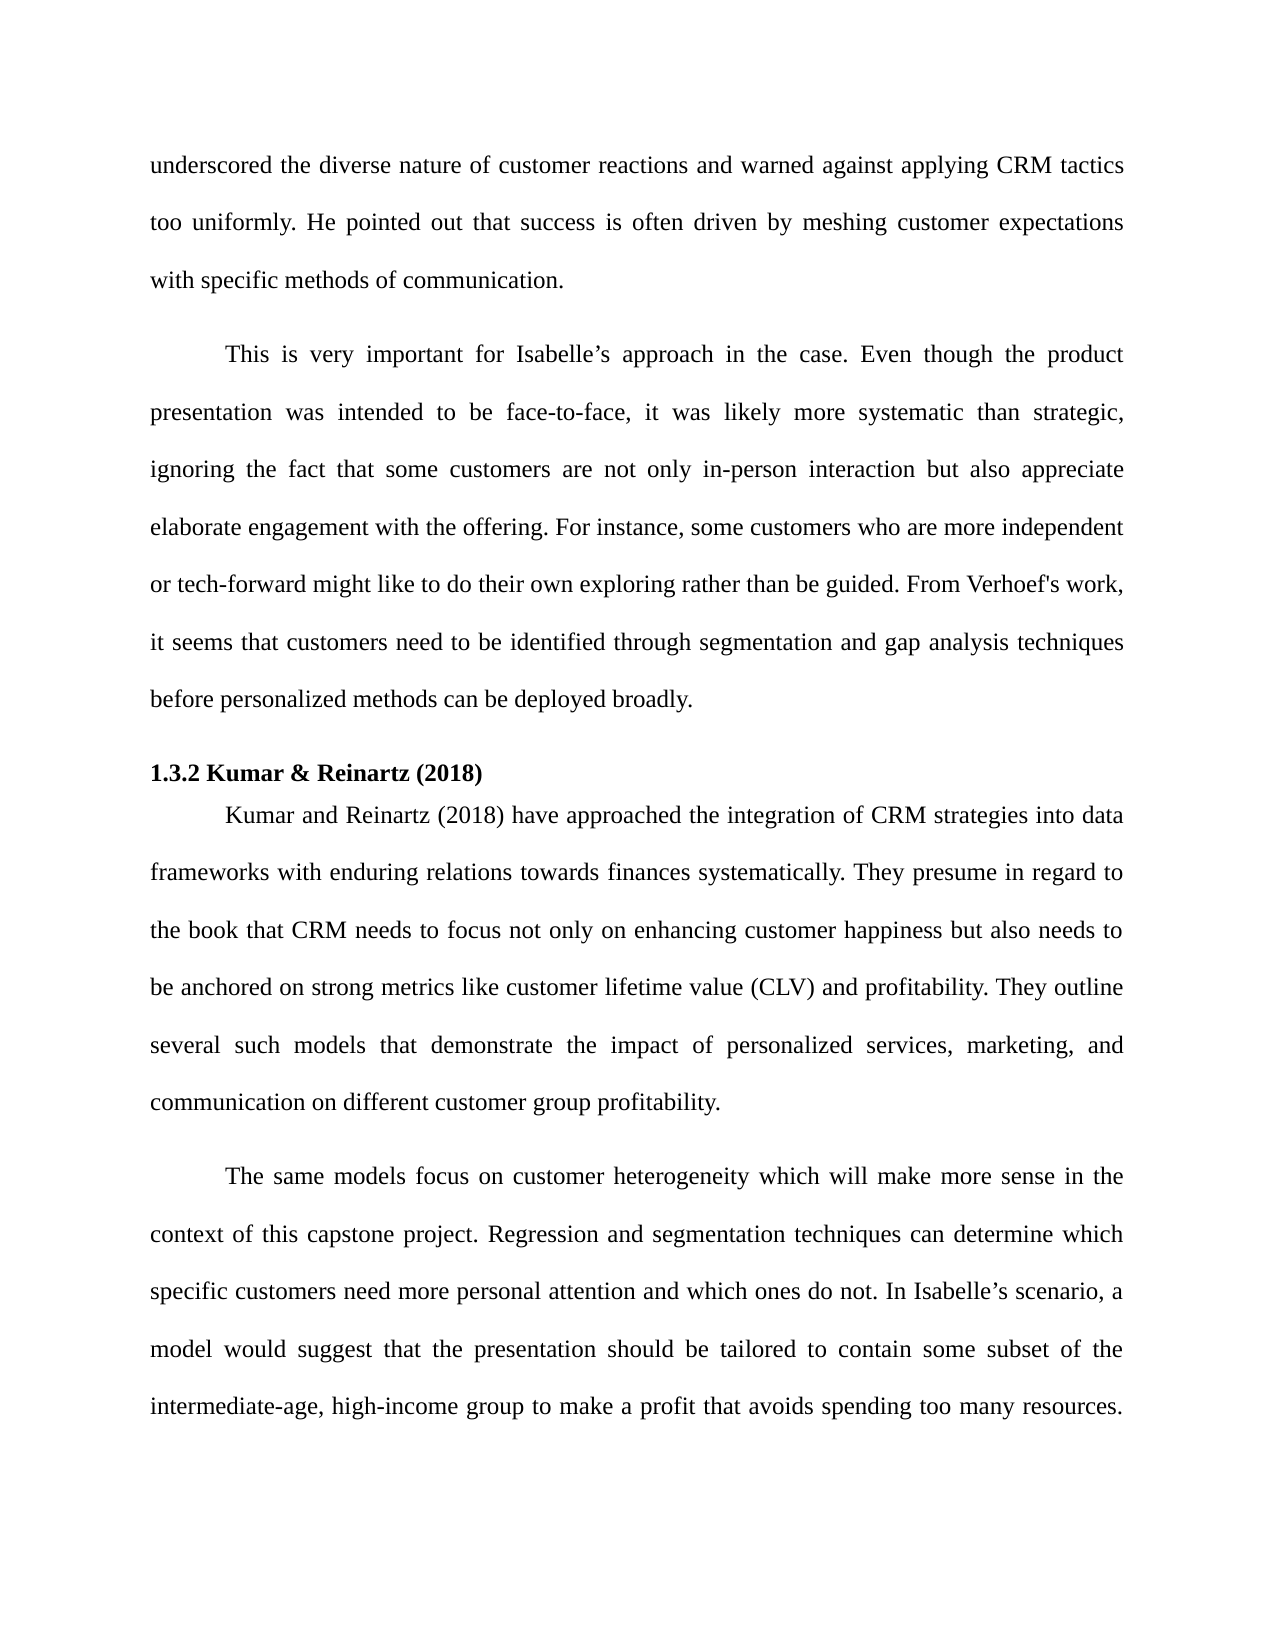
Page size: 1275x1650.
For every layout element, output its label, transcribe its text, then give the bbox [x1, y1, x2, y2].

subtitle 1.3.2 Kumar & Reinartz (2018) [150, 758, 1125, 787]
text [150, 150, 1125, 294]
text This is very important for Isabelle’s approach in the case. Even though the product presentation was intended to be face-to-face, it was likely more systematic than strategic, ignoring the fact that some customers are not only in-person interaction but also appreciate elaborate engagement with the offering. For instance, some customers who are more independent or tech-forward might like to do their own exploring rather than be guided. From Verhoef's work, it seems that customers need to be identified through segmentation and gap analysis techniques before personalized methods can be deployed broadly. [150, 339, 1125, 713]
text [150, 1161, 1125, 1420]
text Kumar and Reinartz (2018) have approached the integration of CRM strategies into data frameworks with enduring relations towards finances systematically. They presume in regard to the book that CRM needs to focus not only on enhancing customer happiness but also needs to be anchored on strong metrics like customer lifetime value (CLV) and profitability. They outline several such models that demonstrate the impact of personalized services, marketing, and communication on different customer group profitability. [150, 800, 1125, 1116]
